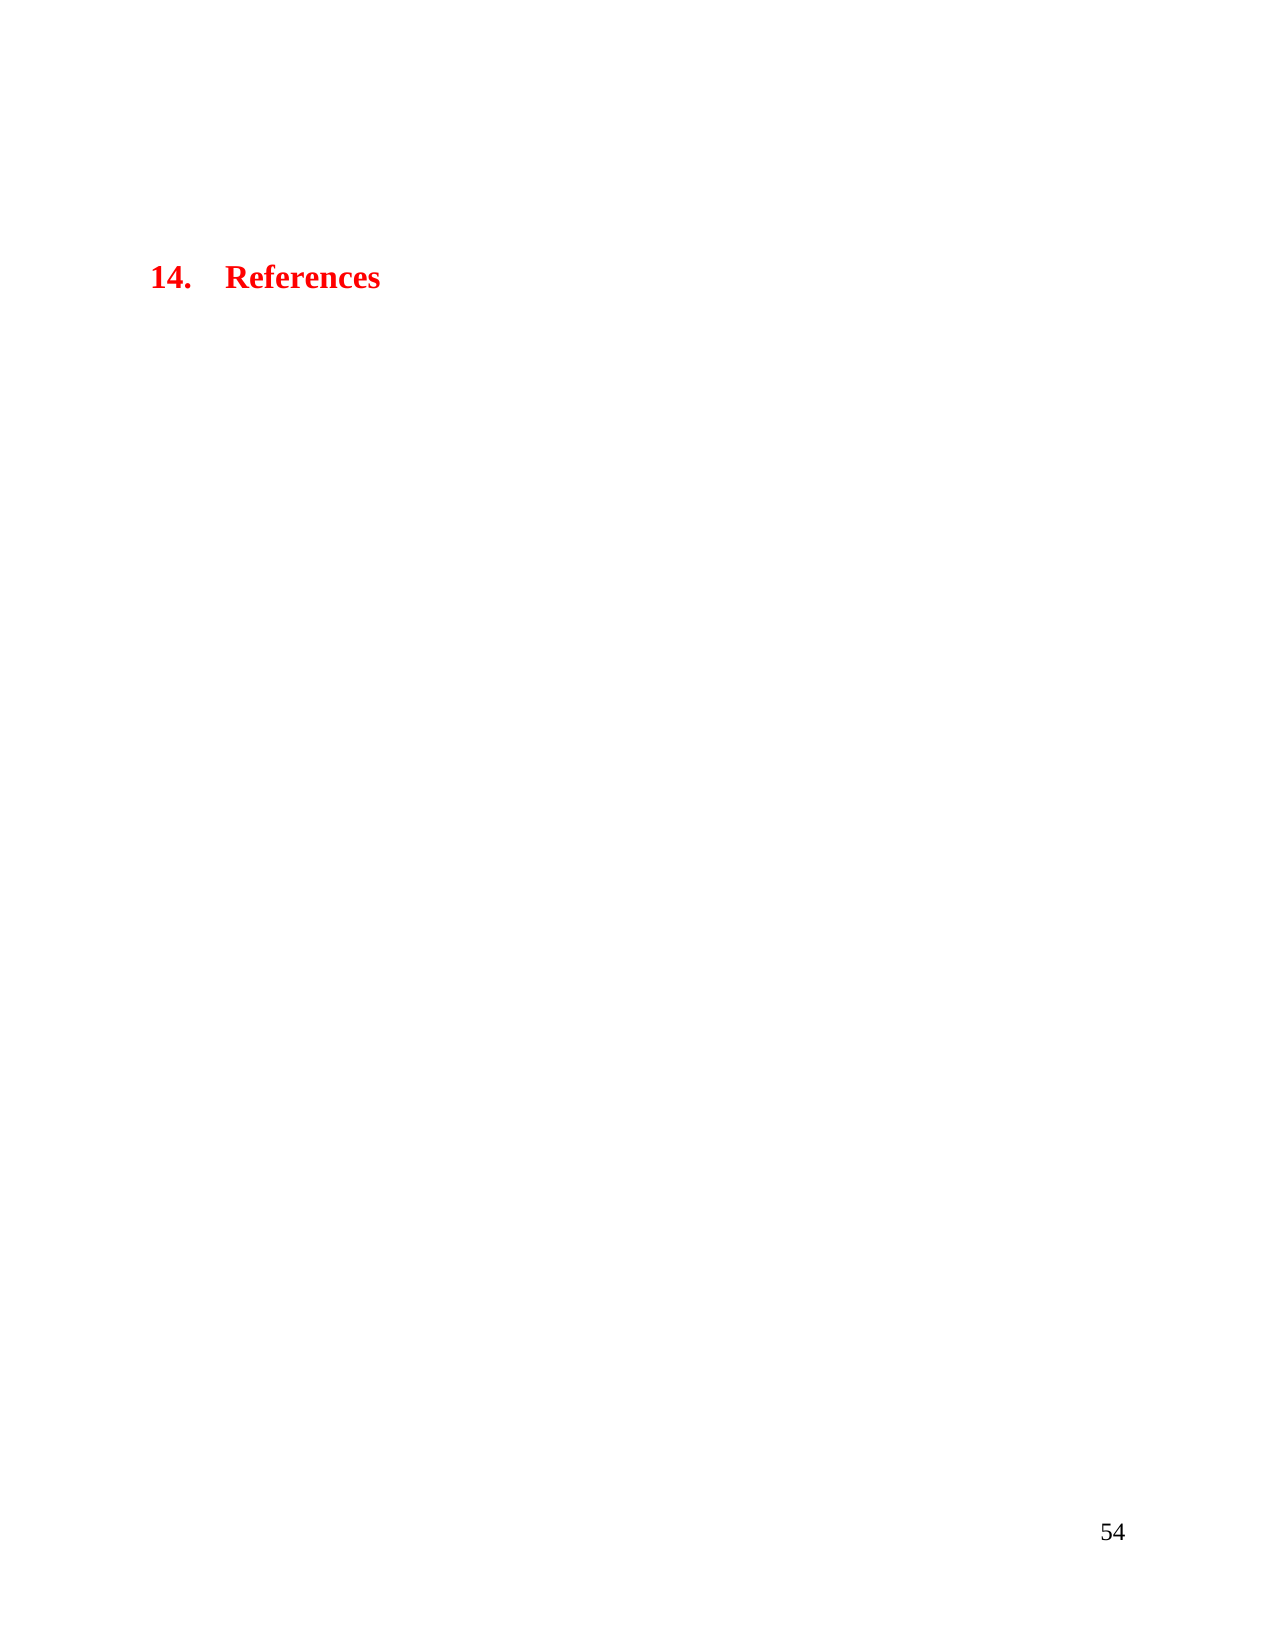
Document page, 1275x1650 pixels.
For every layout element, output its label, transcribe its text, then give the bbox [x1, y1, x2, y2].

subtitle References [150, 257, 1125, 296]
